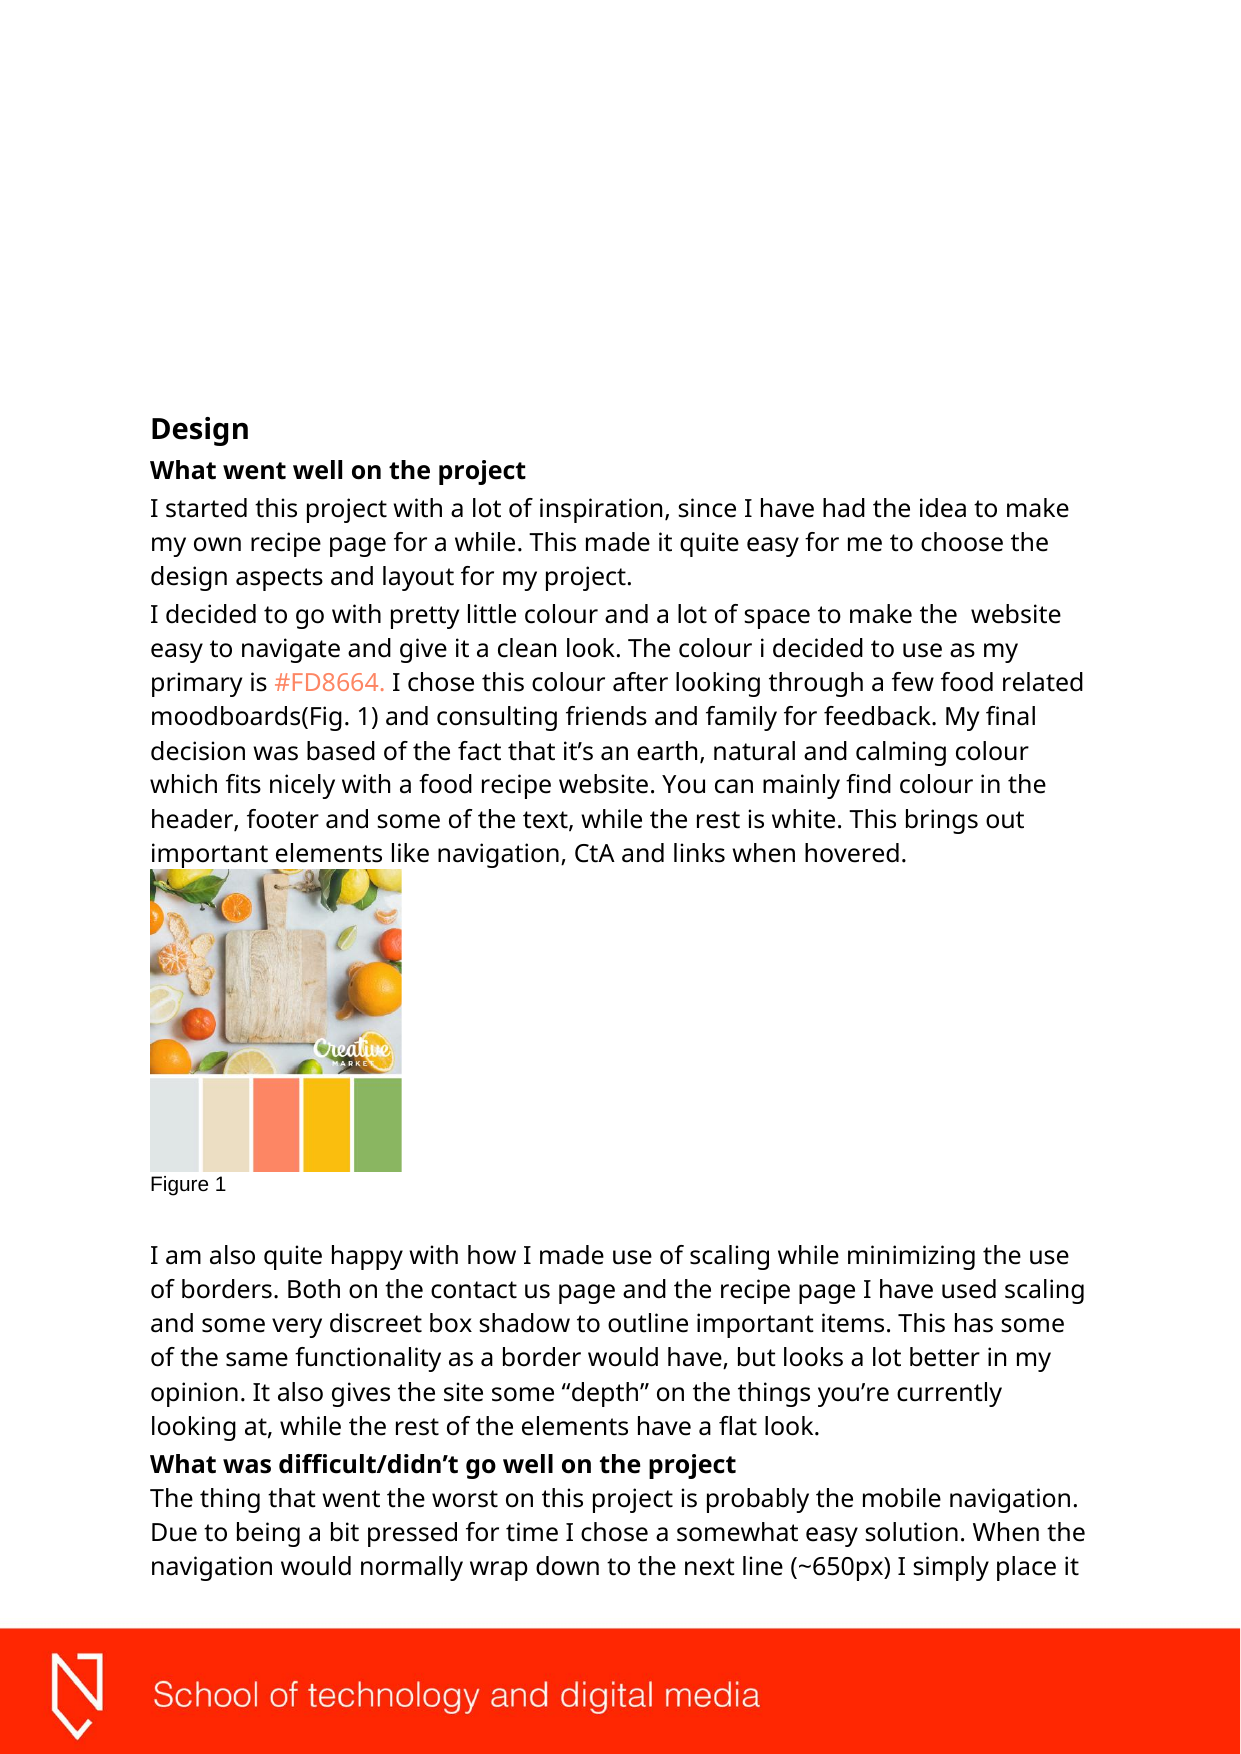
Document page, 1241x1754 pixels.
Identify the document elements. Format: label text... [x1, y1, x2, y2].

subtitle What was difficult/didn’t go well on the project [150, 1446, 1090, 1481]
picture [0, 1618, 1241, 1754]
subtitle I started this project with a lot of inspiration, since I have had the idea to make my own recipe page for a while. This made it quite easy for me to choose the design aspects and layout for my project. [150, 491, 1090, 593]
subtitle I am also quite happy with how I made use of scaling while minimizing the use of borders. Both on the contact us page and the recipe page I have used scaling and some very discreet box shadow to outline important items. This has some of the same functionality as a border would have, but looks a lot better in my opinion. It also gives the site some “depth” on the things you’re currently looking at, while the rest of the elements have a flat look. [150, 1238, 1090, 1442]
subtitle I decided to go with pretty little colour and a lot of space to make the website easy to navigate and give it a clean look. The colour i decided to use as my primary is #FD8664. I chose this colour after looking through a few food related moodboards(Fig. 1) and consulting friends and family for feedback. My final decision was based of the fact that it’s an earth, natural and calming colour which fits nicely with a food recipe website. You can mainly find colour in the header, footer and some of the text, while the rest is white. This brings out important elements like navigation, CtA and links when hovered. [150, 597, 1090, 869]
picture [150, 869, 402, 1172]
subtitle Design [150, 408, 1090, 448]
subtitle What went well on the project [150, 452, 1090, 486]
text Figure 1 [150, 1172, 1090, 1196]
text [150, 1481, 1090, 1583]
